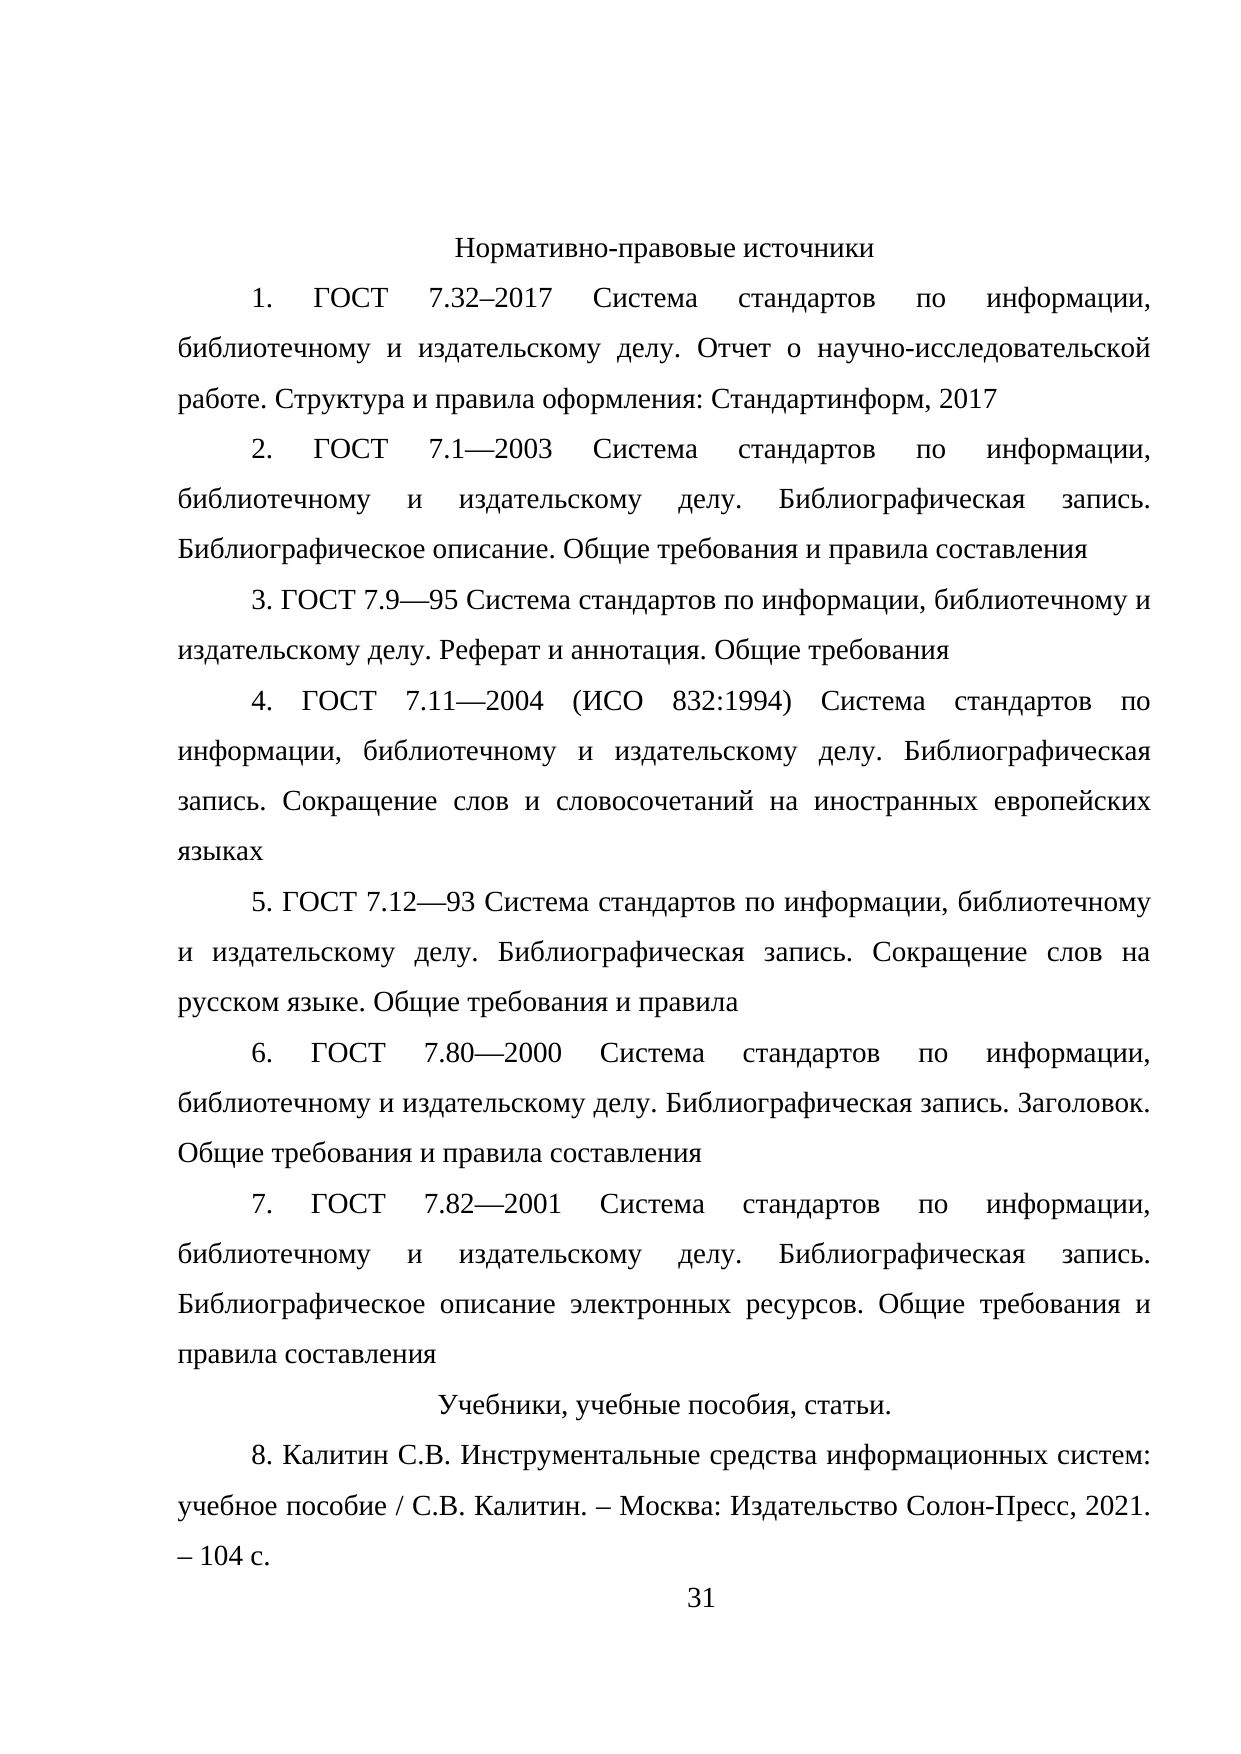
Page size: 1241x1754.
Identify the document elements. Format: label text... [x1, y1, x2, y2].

text 1. ГОСТ 7.32–2017 Система стандартов по информации, библиотечному и издательскому делу. Отчет о научно-исследовательской работе. Структура и правила оформления: Стандартинформ, 2017 [177, 280, 1152, 414]
text 6. ГОСТ 7.80—2000 Система стандартов по информации, библиотечному и издательскому делу. Библиографическая запись. Заголовок. Общие требования и правила составления [177, 1035, 1152, 1169]
text 5. ГОСТ 7.12—93 Система стандартов по информации, библиотечному и издательскому делу. Библиографическая запись. Сокращение слов на русском языке. Общие требования и правила [177, 884, 1152, 1018]
text 4. ГОСТ 7.11—2004 (ИСО 832:1994) Система стандартов по информации, библиотечному и издательскому делу. Библиографическая запись. Сокращение слов и словосочетаний на иностранных европейских языках [177, 683, 1152, 867]
text 3. ГОСТ 7.9—95 Система стандартов по информации, библиотечному и издательскому делу. Реферат и аннотация. Общие требования [177, 582, 1152, 666]
text 7. ГОСТ 7.82—2001 Система стандартов по информации, библиотечному и издательскому делу. Библиографическая запись. Библиографическое описание электронных ресурсов. Общие требования и правила составления [177, 1186, 1152, 1370]
text Учебники, учебные пособия, статьи. [177, 1387, 1152, 1421]
text Нормативно-правовые источники [177, 230, 1152, 263]
text 2. ГОСТ 7.1—2003 Система стандартов по информации, библиотечному и издательскому делу. Библиографическая запись. Библиографическое описание. Общие требования и правила составления [177, 431, 1152, 565]
text 8. Калитин С.В. Инструментальные средства информационных систем: учебное пособие / С.В. Калитин. – Москва: Издательство Солон-Пресс, 2021. – 104 с. [177, 1437, 1152, 1571]
